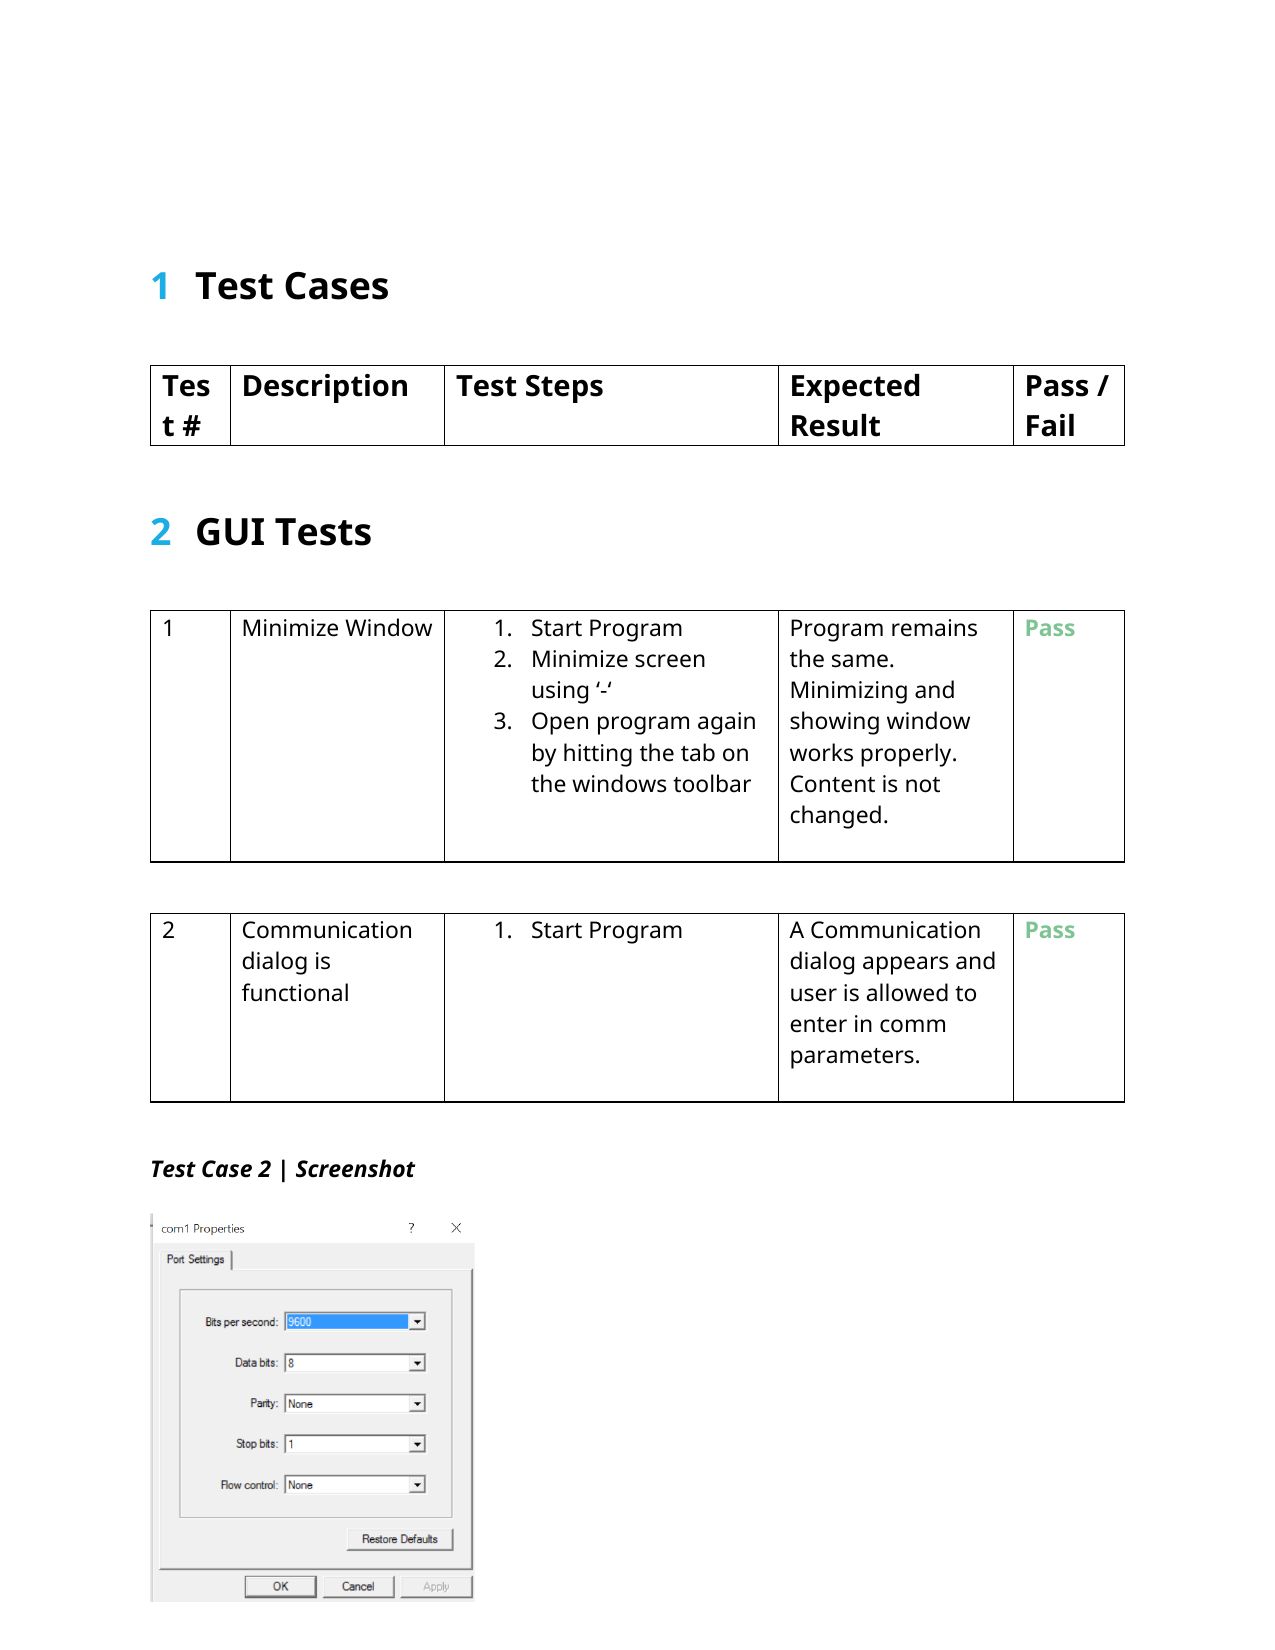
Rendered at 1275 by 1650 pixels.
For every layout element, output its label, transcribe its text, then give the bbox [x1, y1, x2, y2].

table_header Test # [151, 366, 230, 445]
table_header 2 [151, 914, 230, 1101]
table_header Pass / Fail [1014, 366, 1124, 445]
subtitle Test Case 2 | Screenshot [150, 1153, 1125, 1184]
table_header Start Program Minimize screen using ‘-‘ Open program again by hitting the tab on the windows toolbar [445, 611, 778, 861]
table_header Test Steps [445, 366, 778, 445]
table_header Program remains the same. Minimizing and showing window works properly. Content is not changed. [779, 611, 1013, 861]
table_header Expected Result [779, 366, 1013, 445]
picture [150, 1213, 475, 1602]
table_header Description [231, 366, 444, 445]
table_header Pass [1014, 611, 1124, 861]
table_header Pass [1014, 914, 1124, 1101]
table_header 1 [151, 611, 230, 861]
table_header Minimize Window [231, 611, 444, 861]
table_header Communication dialog is functional [231, 914, 444, 1101]
table_header Start Program [445, 914, 778, 1101]
table_header A Communication dialog appears and user is allowed to enter in comm parameters. [779, 914, 1013, 1101]
subtitle GUI Tests [150, 505, 1125, 556]
subtitle Test Cases [150, 259, 1125, 310]
